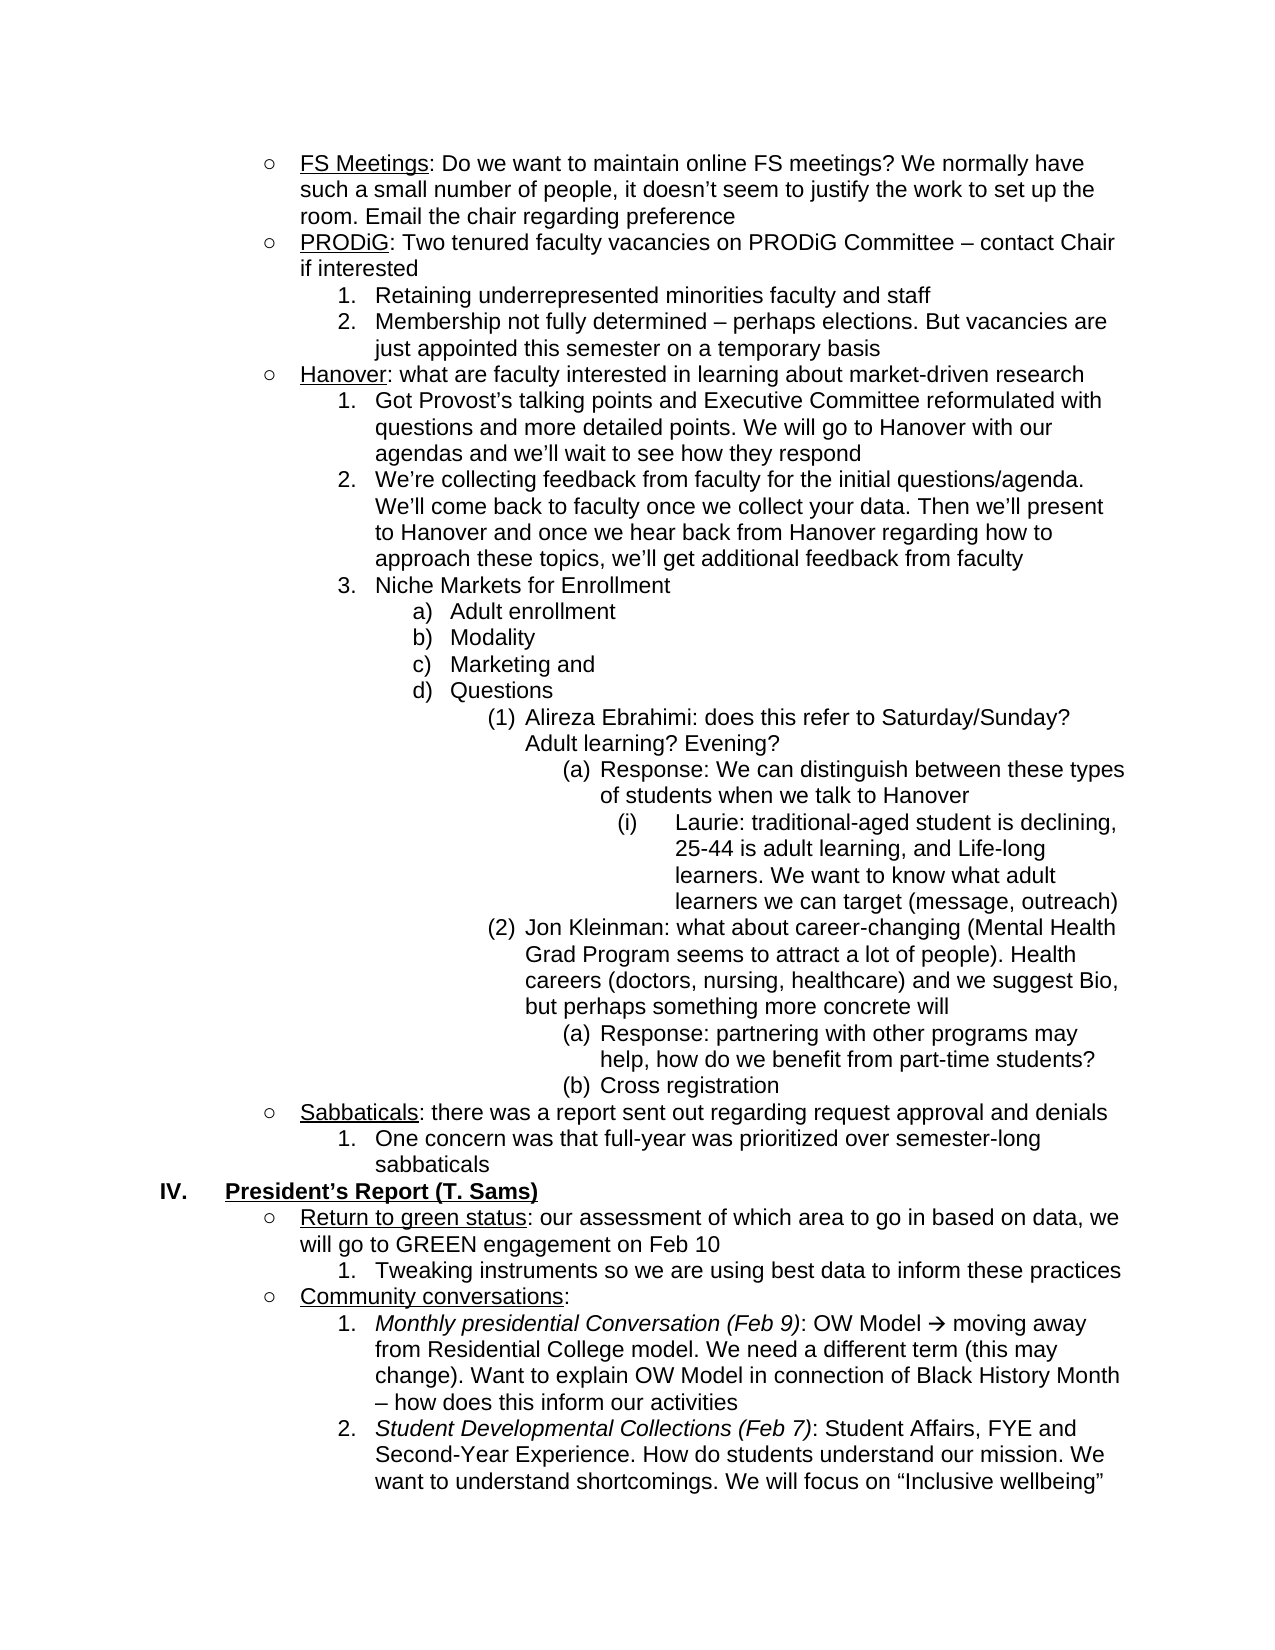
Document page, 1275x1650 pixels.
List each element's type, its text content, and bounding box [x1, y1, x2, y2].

list PRODiG: Two tenured faculty vacancies on PRODiG Committee – contact Chair if interested [262, 229, 1125, 282]
list Got Provost’s talking points and Executive Committee reformulated with questions and more detailed points. We will go to Hanover with our agendas and we’ll wait to see how they respond [337, 387, 1125, 466]
list Cross registration [562, 1072, 1125, 1099]
list We’re collecting feedback from faculty for the initial questions/agenda. We’ll come back to faculty once we collect your data. Then we’ll present to Hanover and once we hear back from Hanover regarding how to approach these topics, we’ll get additional feedback from faculty [337, 466, 1125, 572]
list One concern was that full-year was prioritized over semester-long sabbaticals [337, 1125, 1125, 1178]
list Modality [412, 624, 1125, 651]
list FS Meetings: Do we want to maintain online FS meetings? We normally have such a small number of people, it doesn’t seem to justify the work to set up the room. Email the chair regarding preference [262, 150, 1125, 229]
list Response: We can distinguish between these types of students when we talk to Hanover [562, 756, 1125, 809]
list Questions [412, 677, 1125, 703]
list President’s Report (T. Sams) [187, 1178, 1125, 1204]
list Retaining underrepresented minorities faculty and staff [337, 282, 1125, 308]
list Student Developmental Collections (Feb 7): Student Affairs, FYE and Second-Year Experience. How do students understand our mission. We want to understand shortcomings. We will focus on “Inclusive wellbeing” [337, 1415, 1125, 1494]
list Community conversations: [262, 1283, 1125, 1309]
list Response: partnering with other programs may help, how do we benefit from part-time students? [562, 1020, 1125, 1072]
list Laurie: traditional-aged student is declining, 25-44 is adult learning, and Life-long learners. We want to know what adult learners we can target (message, outreach) [637, 809, 1125, 914]
list Niche Markets for Enrollment [337, 572, 1125, 598]
list Monthly presidential Conversation (Feb 9): OW Model 🡪 moving away from Residential College model. We need a different term (this may change). Want to explain OW Model in connection of Black History Month – how does this inform our activities [337, 1309, 1125, 1415]
list Tweaking instruments so we are using best data to inform these practices [337, 1257, 1125, 1283]
list Hanover: what are faculty interested in learning about market-driven research [262, 361, 1125, 387]
list Membership not fully determined – perhaps elections. But vacancies are just appointed this semester on a temporary basis [337, 308, 1125, 361]
list Return to green status: our assessment of which area to go in based on data, we will go to GREEN engagement on Feb 10 [262, 1204, 1125, 1257]
list Alireza Ebrahimi: does this refer to Saturday/Sunday? Adult learning? Evening? [487, 703, 1125, 756]
list Jon Kleinman: what about career-changing (Mental Health Grad Program seems to attract a lot of people). Health careers (doctors, nursing, healthcare) and we suggest Bio, but perhaps something more concrete will [487, 914, 1125, 1020]
list Adult enrollment [412, 598, 1125, 624]
list Sabbaticals: there was a report sent out regarding request approval and denials [262, 1099, 1125, 1125]
list Marketing and [412, 651, 1125, 677]
